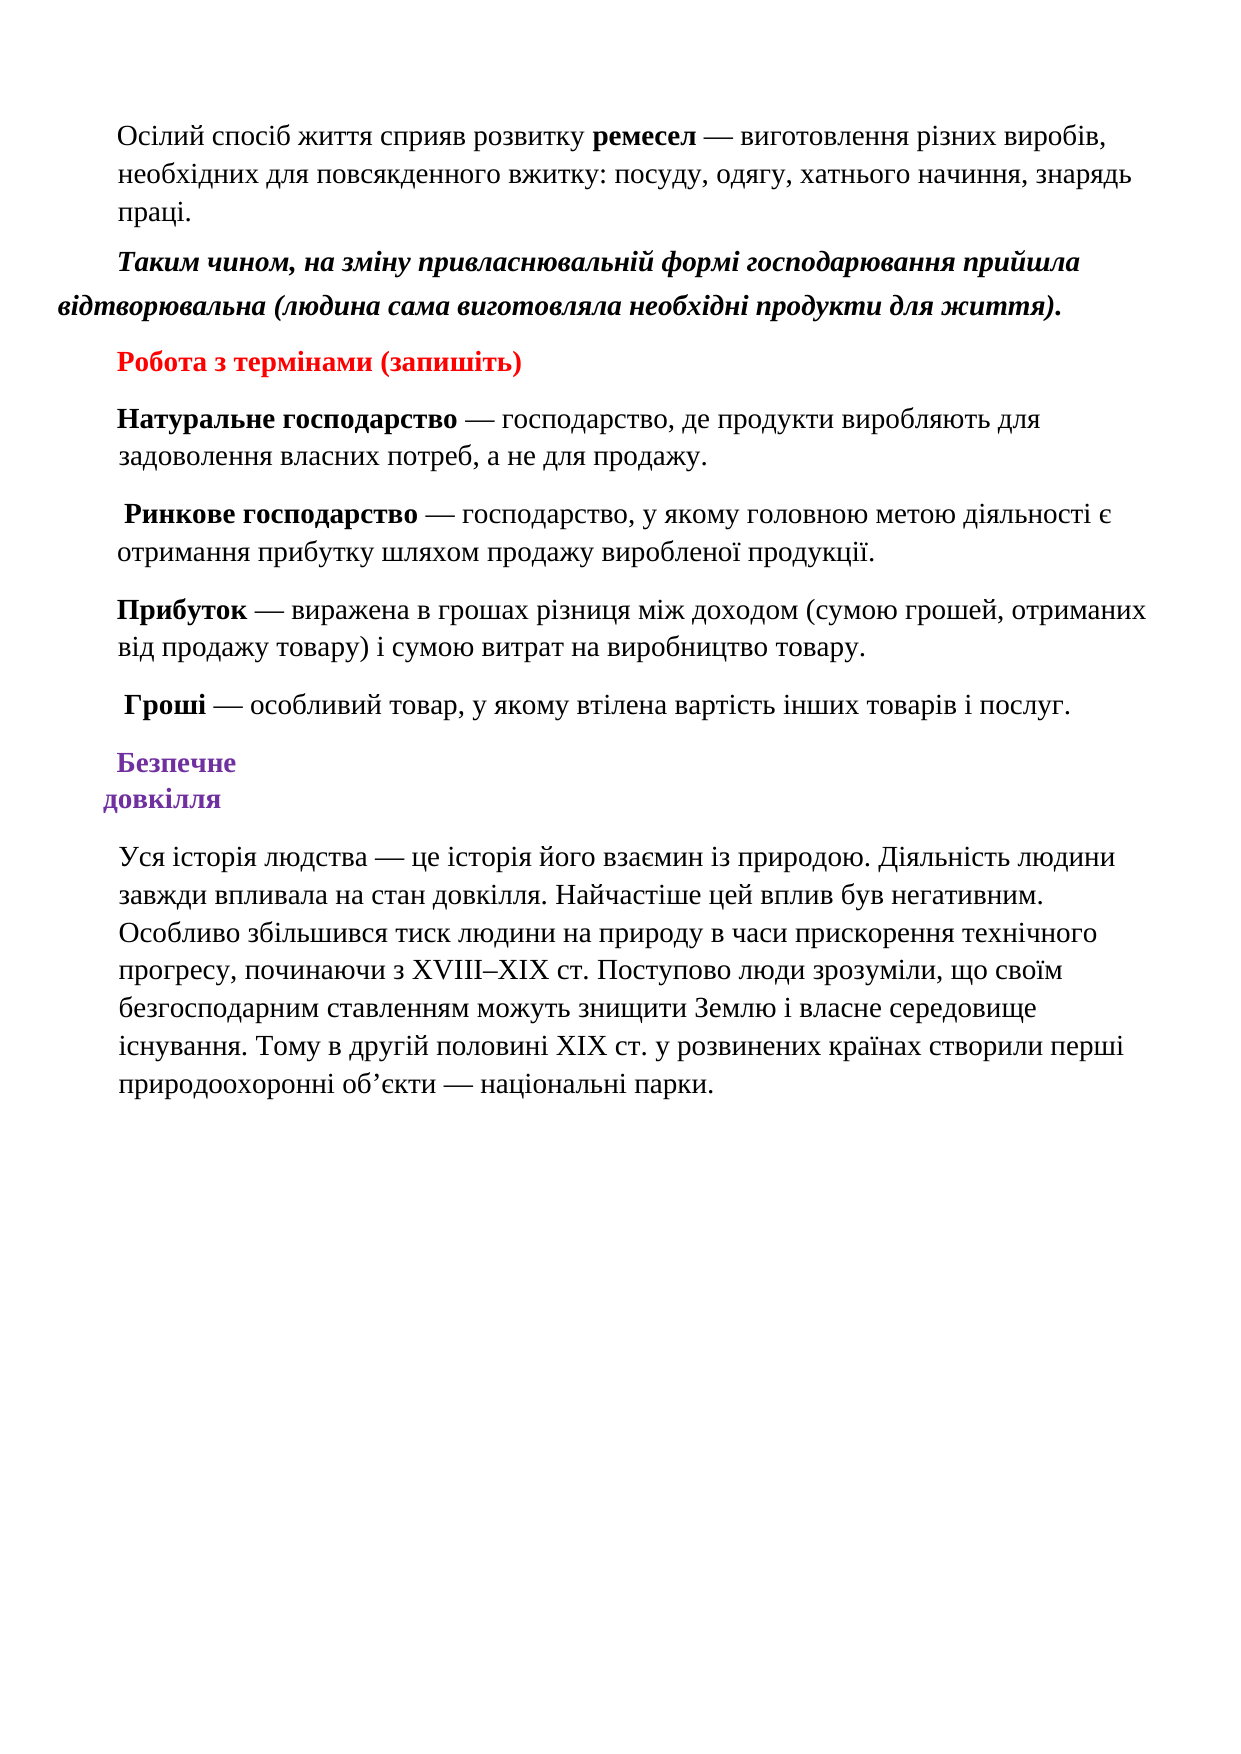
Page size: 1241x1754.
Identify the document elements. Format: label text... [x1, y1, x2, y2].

text Ринкове господарство — господарство, у якому головною метою діяльності є отримання прибутку шляхом продажу виробленої продукції. [102, 496, 1168, 568]
text Таким чином, на зміну привласнювальній формі господарювання прийшла відтворювальна (людина сама виготовляла необхідні продукти для життя). [58, 244, 1219, 321]
text Прибуток — виражена в грошах різниця між доходом (сумою грошей, отриманих від продажу товару) і сумою витрат на виробництво товару. [117, 592, 1168, 663]
text Гроші — особливий товар, у якому втілена вартість інших товарів і послуг. [0, 687, 1168, 721]
subtitle Безпечне довкілля [102, 745, 314, 815]
text Уся історія людства — це історія його взаємин із природою. Діяльність людини завжди впливала на стан довкілля. Найчастіше цей вплив був негативним. Особливо збільшився тиск людини на природу в часи прискорення технічного прогресу, починаючи з XVIII–ХІХ ст. Поступово люди зрозуміли, що своїм безгосподарним ставленням можуть знищити Землю і власне середовище існування. Тому в другій половині ХІХ ст. у розвинених країнах створили перші природоохоронні об’єкти — національні парки. [103, 839, 1168, 1099]
text Натуральне господарство — господарство, де продукти виробляють для задоволення власних потреб, а не для продажу. [0, 401, 1168, 472]
text Робота з термінами (запишіть) [58, 344, 1219, 378]
text Осілий спосіб життя сприяв розвитку ремесел — виготовлення різних виробів, необхідних для повсякденного вжитку: посуду, одягу, хатнього начиння, знарядь праці. [117, 118, 1168, 227]
